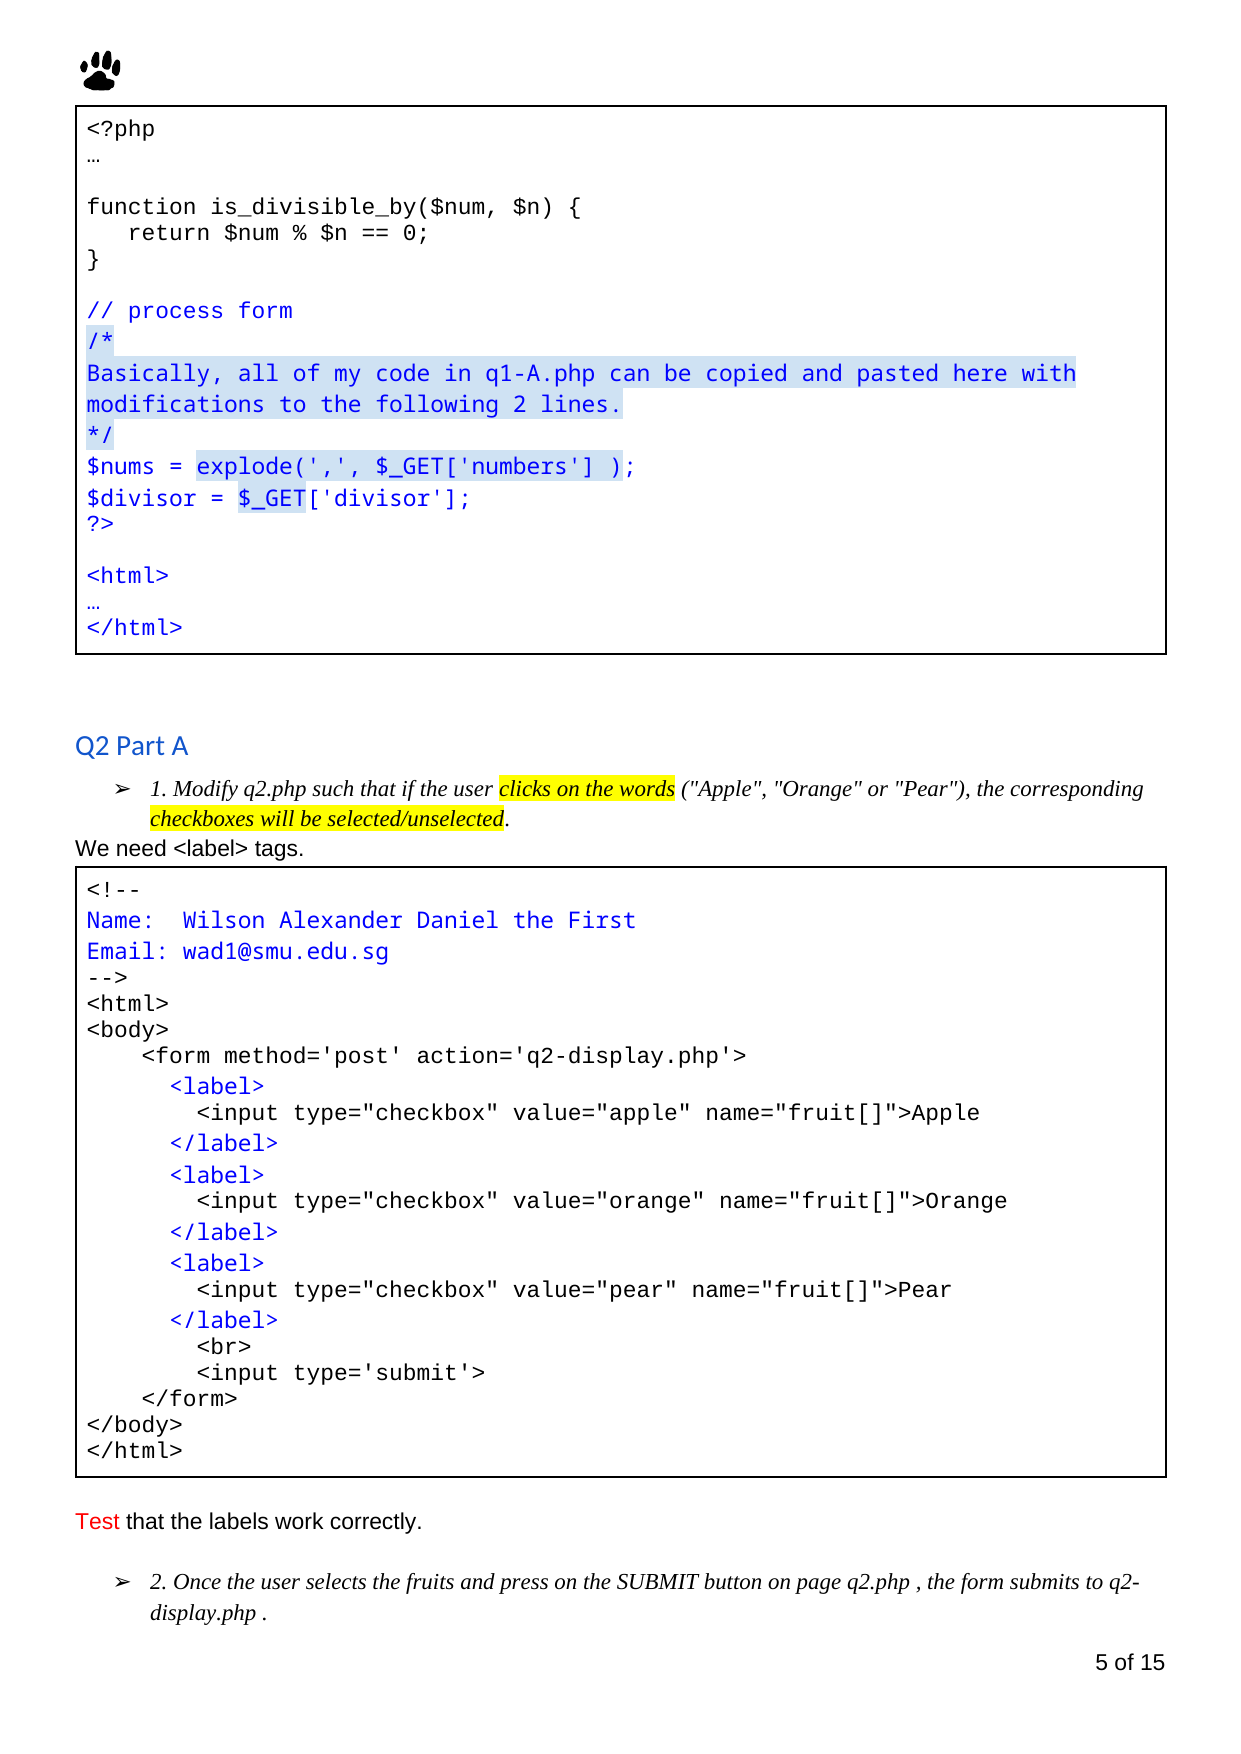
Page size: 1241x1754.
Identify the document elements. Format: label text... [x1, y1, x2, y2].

picture [75, 46, 125, 96]
table_header <!-- Name: Wilson Alexander Daniel the First Email: wad1@smu.edu.sg --> <html> <body> <form method='post' action='q2-display.php'> <label> <input type="checkbox" value="apple" name="fruit[]">Apple </label> <label> <input type="checkbox" value="orange" name="fruit[]">Orange </label> <label> <input type="checkbox" value="pear" name="fruit[]">Pear </label> <br> <input type='submit'> </form> </body> </html> [77, 868, 1165, 1476]
table_header <?php … function is_divisible_by($num, $n) { return $num % $n == 0; } // process form /* Basically, all of my code in q1-A.php can be copied and pasted here with modifications to the following 2 lines. */ $nums = explode(',', $_GET['numbers'] ); $divisor = $_GET['divisor']; ?> <html> … </html> [77, 107, 1165, 653]
text We need <label> tags. [75, 835, 1165, 862]
subtitle Q2 Part A [75, 727, 1165, 762]
list 2. Once the user selects the fruits and press on the SUBMIT button on page q2.php , the form submits to q2-display.php . [112, 1568, 1165, 1625]
text Test that the labels work correctly. [75, 1508, 1165, 1534]
list 1. Modify q2.php such that if the user clicks on the words ("Apple", "Orange" or "Pear"), the corresponding checkboxes will be selected/unselected. [112, 775, 1165, 831]
